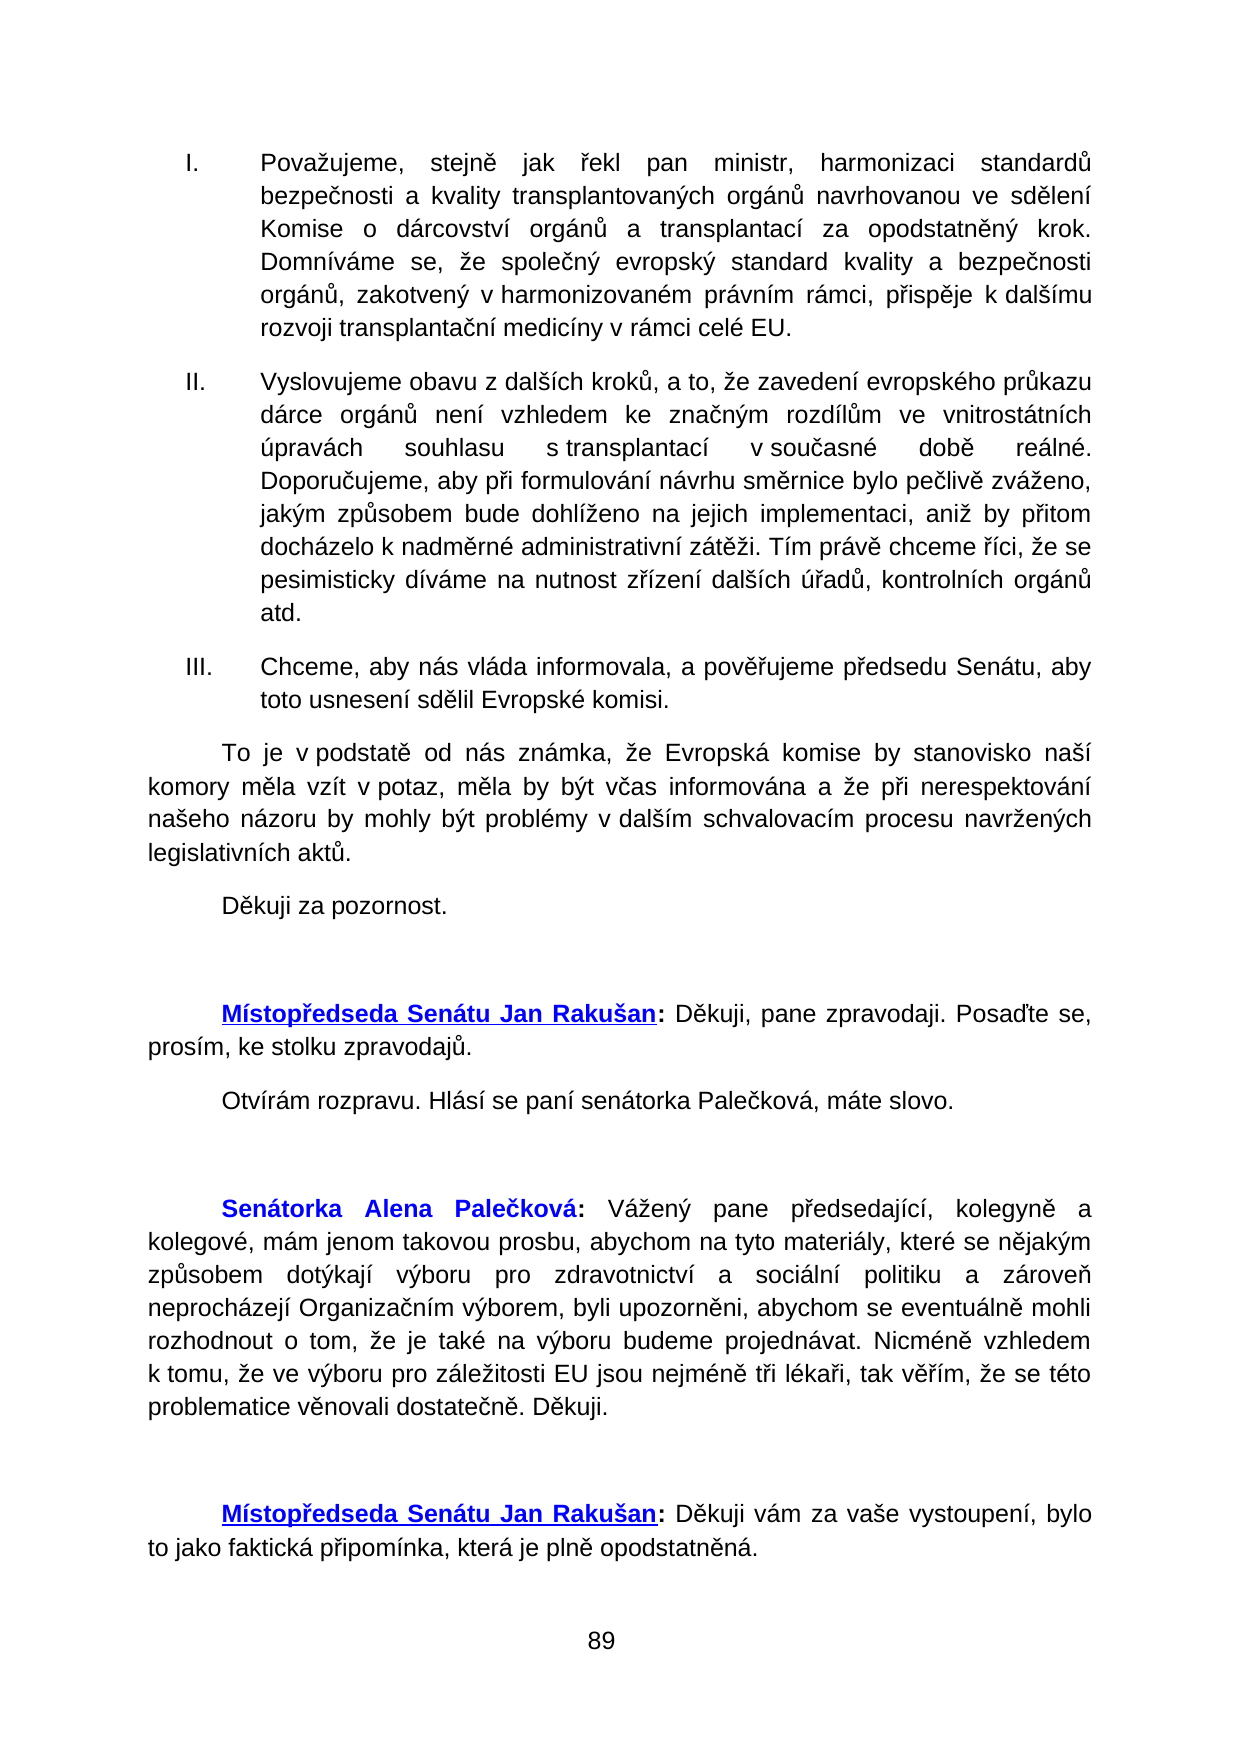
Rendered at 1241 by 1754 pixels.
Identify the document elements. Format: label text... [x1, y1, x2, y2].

text Místopředseda Senátu Jan Rakušan: Děkuji vám za vaše vystoupení, bylo to jako faktická připomínka, která je plně opodstatněná. [148, 1499, 1093, 1561]
text Místopředseda Senátu Jan Rakušan: Děkuji, pane zpravodaji. Posaďte se, prosím, ke stolku zpravodajů. [148, 999, 1093, 1061]
list Vyslovujeme obavu z dalších kroků, a to, že zavedení evropského průkazu dárce orgánů není vzhledem ke značným rozdílům ve vnitrostátních úpravách souhlasu s transplantací v současné době reálné. Doporučujeme, aby při formulování návrhu směrnice bylo pečlivě zváženo, jakým způsobem bude dohlíženo na jejich implementaci, aniž by přitom docházelo k nadměrné administrativní zátěži. Tím právě chceme říci, že se pesimisticky díváme na nutnost zřízení dalších úřadů, kontrolních orgánů atd. [185, 367, 1093, 626]
text To je v podstatě od nás známka, že Evropská komise by stanovisko naší komory měla vzít v potaz, měla by být včas informována a že při nerespektování našeho názoru by mohly být problémy v dalším schvalovacím procesu navržených legislativních aktů. [148, 738, 1093, 866]
text Senátorka Alena Palečková: Vážený pane předsedající, kolegyně a kolegové, mám jenom takovou prosbu, abychom na tyto materiály, které se nějakým způsobem dotýkají výboru pro zdravotnictví a sociální politiku a zároveň neprocházejí Organizačním výborem, byli upozorněni, abychom se eventuálně mohli rozhodnout o tom, že je také na výboru budeme projednávat. Nicméně vzhledem k tomu, že ve výboru pro záležitosti EU jsou nejméně tři lékaři, tak věřím, že se této problematice věnovali dostatečně. Děkuji. [148, 1194, 1093, 1421]
text Děkuji za pozornost. [148, 891, 1093, 920]
text Otvírám rozpravu. Hlásí se paní senátorka Palečková, máte slovo. [148, 1086, 1093, 1115]
list Chceme, aby nás vláda informovala, a pověřujeme předsedu Senátu, aby toto usnesení sdělil Evropské komisi. [185, 652, 1093, 713]
list Považujeme, stejně jak řekl pan ministr, harmonizaci standardů bezpečnosti a kvality transplantovaných orgánů navrhovanou ve sdělení Komise o dárcovství orgánů a transplantací za opodstatněný krok. Domníváme se, že společný evropský standard kvality a bezpečnosti orgánů, zakotvený v harmonizovaném právním rámci, přispěje k dalšímu rozvoji transplantační medicíny v rámci celé EU. [185, 148, 1093, 341]
